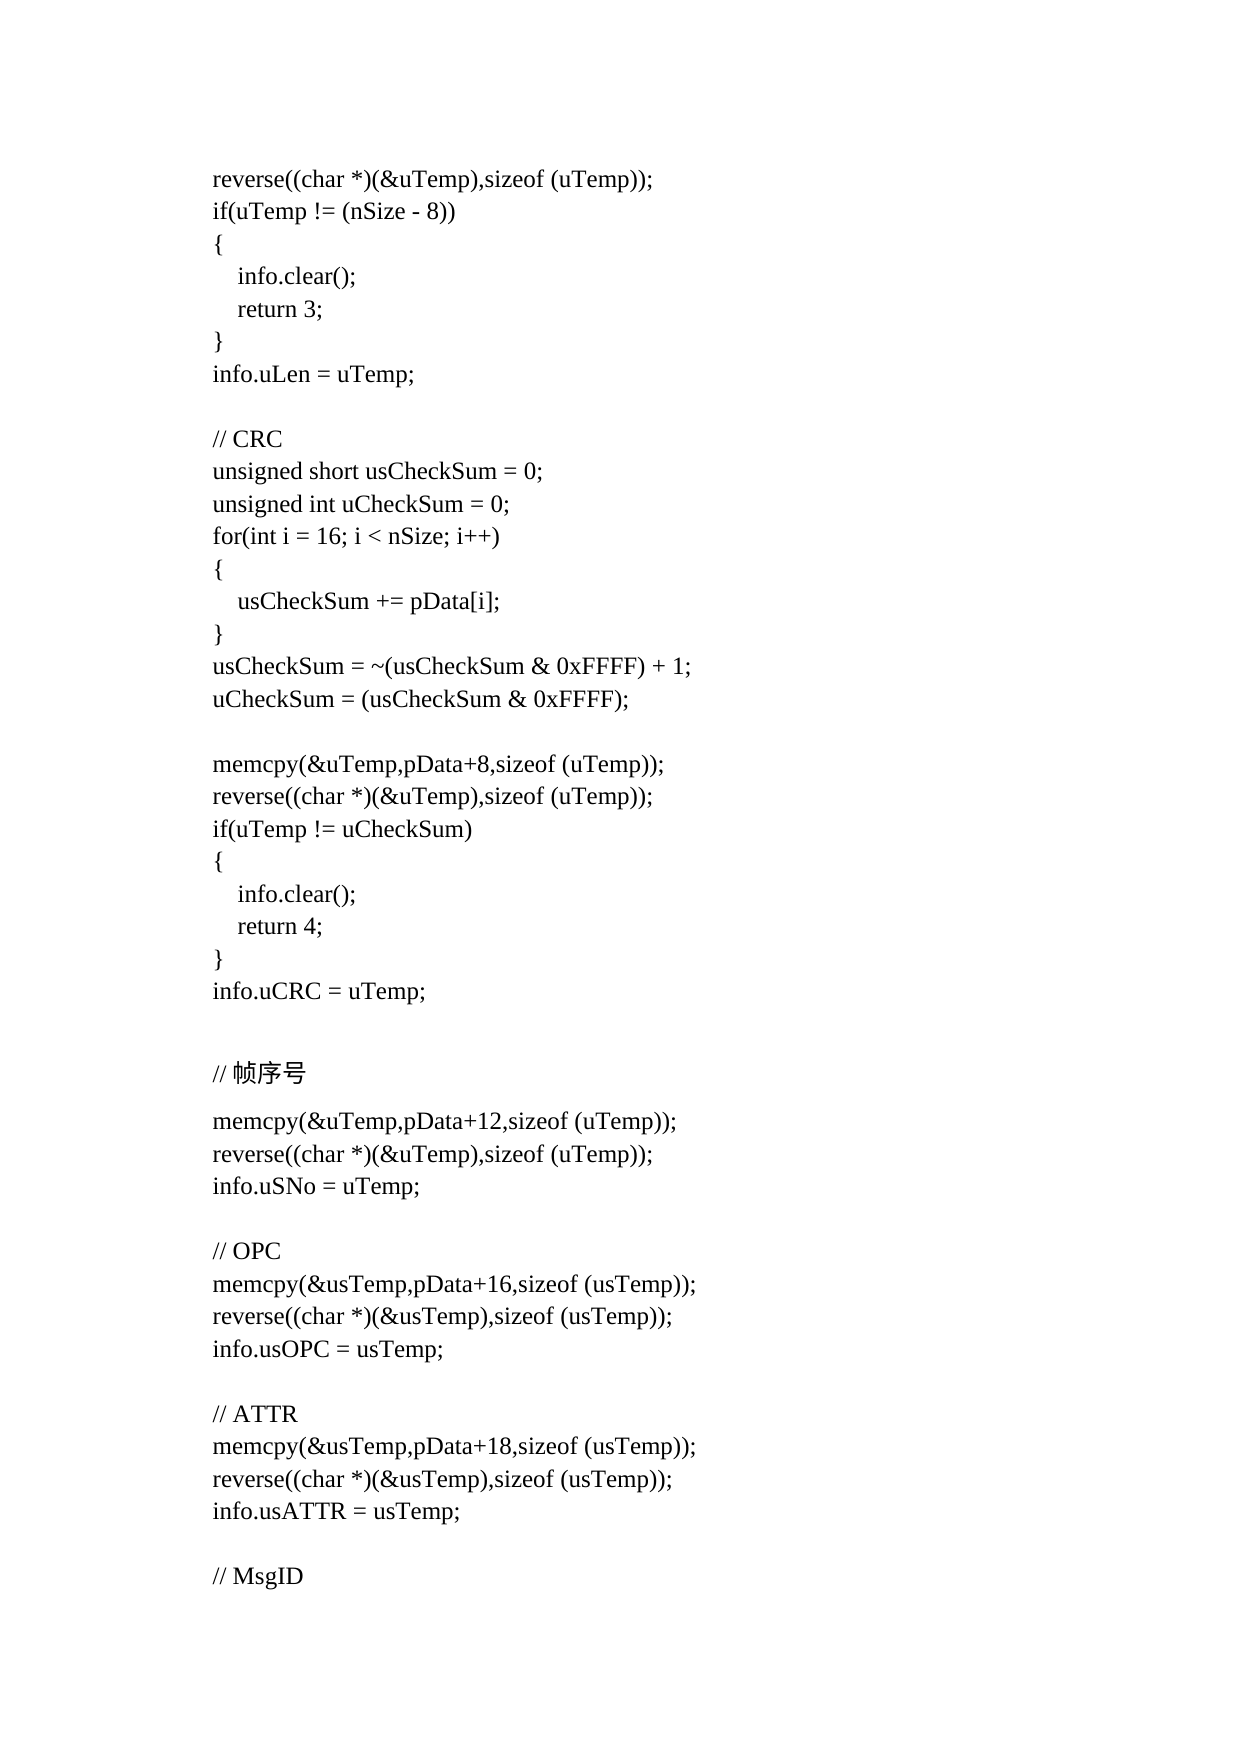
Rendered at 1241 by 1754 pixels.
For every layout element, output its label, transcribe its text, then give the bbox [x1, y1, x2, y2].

text } [187, 324, 1053, 357]
text info.usOPC = usTemp; [187, 1332, 1053, 1364]
text // ATTR [187, 1397, 1053, 1429]
text return 4; [187, 909, 1053, 942]
text memcpy(&usTemp,pData+18,sizeof (usTemp)); [187, 1429, 1053, 1462]
text if(uTemp != (nSize - 8)) [187, 194, 1053, 227]
text if(uTemp != uCheckSum) [187, 812, 1053, 844]
text memcpy(&uTemp,pData+8,sizeof (uTemp)); [187, 747, 1053, 779]
text info.clear(); [187, 877, 1053, 909]
text reverse((char *)(&uTemp),sizeof (uTemp)); [187, 1137, 1053, 1169]
text { [187, 552, 1053, 584]
text unsigned short usCheckSum = 0; [187, 454, 1053, 487]
text info.uLen = uTemp; [187, 357, 1053, 389]
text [187, 162, 1053, 194]
text reverse((char *)(&usTemp),sizeof (usTemp)); [187, 1462, 1053, 1494]
text usCheckSum = ~(usCheckSum & 0xFFFF) + 1; [187, 649, 1053, 682]
text info.clear(); [187, 259, 1053, 292]
text memcpy(&usTemp,pData+16,sizeof (usTemp)); [187, 1267, 1053, 1299]
text return 3; [187, 292, 1053, 324]
text } [187, 942, 1053, 974]
text // 帧序号 [187, 1039, 1053, 1104]
text info.uCRC = uTemp; [187, 974, 1053, 1007]
text { [187, 844, 1053, 877]
text info.uSNo = uTemp; [187, 1169, 1053, 1202]
text usCheckSum += pData[i]; [187, 584, 1053, 617]
text info.usATTR = usTemp; [187, 1494, 1053, 1527]
text // MsgID [187, 1559, 1053, 1592]
text // OPC [187, 1234, 1053, 1267]
text reverse((char *)(&uTemp),sizeof (uTemp)); [187, 779, 1053, 812]
text // CRC [187, 422, 1053, 454]
text } [187, 617, 1053, 649]
text for(int i = 16; i < nSize; i++) [187, 519, 1053, 552]
text memcpy(&uTemp,pData+12,sizeof (uTemp)); [187, 1104, 1053, 1137]
text { [187, 227, 1053, 259]
text uCheckSum = (usCheckSum & 0xFFFF); [187, 682, 1053, 714]
text reverse((char *)(&usTemp),sizeof (usTemp)); [187, 1299, 1053, 1332]
text unsigned int uCheckSum = 0; [187, 487, 1053, 519]
